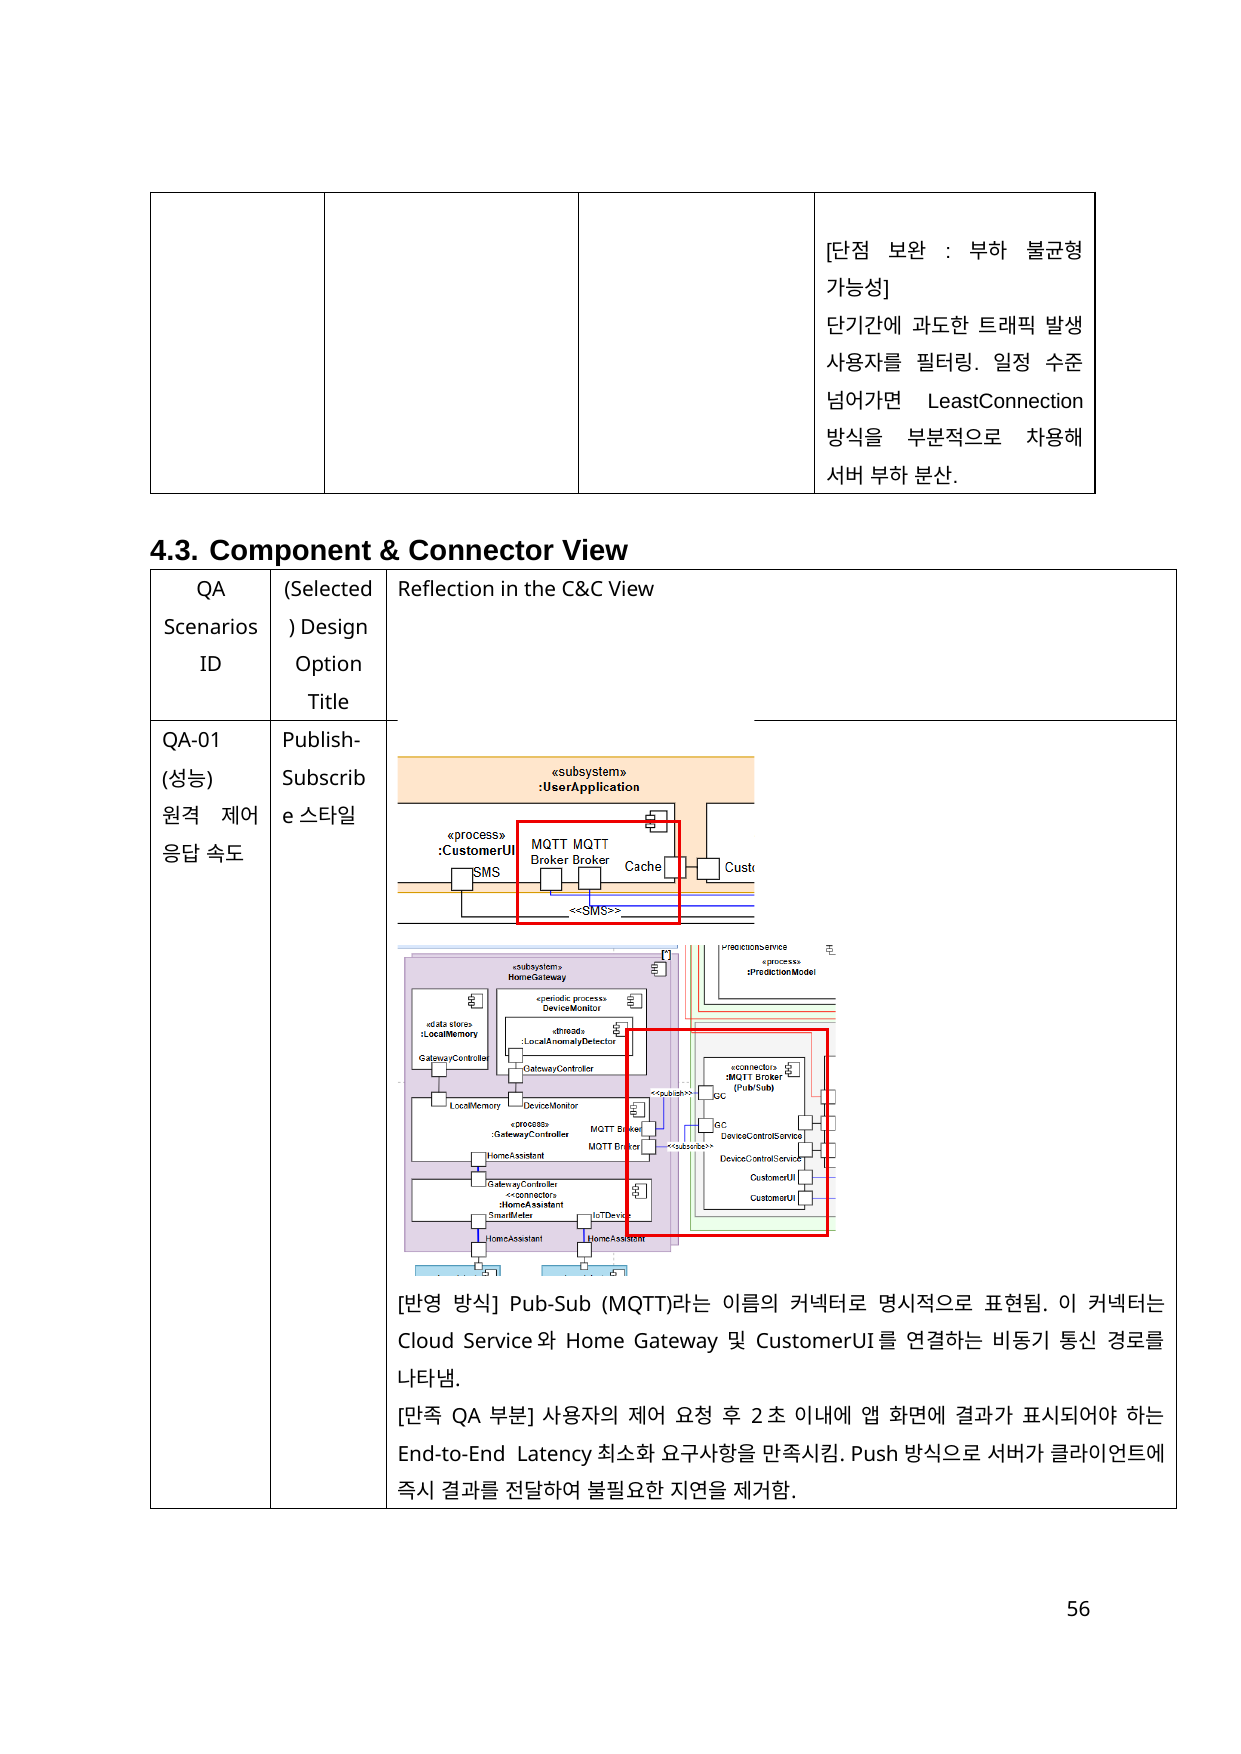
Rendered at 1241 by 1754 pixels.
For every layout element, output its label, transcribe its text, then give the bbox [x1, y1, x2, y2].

table_header QA Scenarios ID [151, 570, 270, 720]
table_cell [반영 방식] Pub-Sub (MQTT)라는 이름의 커넥터로 명시적으로 표현됨. 이 커넥터는 Cloud Service와 Home Gateway 및 CustomerUI를 연결하는 비동기 통신 경로를 나타냄. [만족 QA 부분] 사용자의 제어 요청 후 2초 이내에 앱 화면에 결과가 표시되어야 하는 End-to-End Latency 최소화 요구사항을 만족시킴. Push 방식으로 서버가 클라이언트에 즉시 결과를 전달하여 불필요한 지연을 제거함. [387, 721, 1176, 1508]
subtitle Component & Connector View [150, 531, 1090, 569]
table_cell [151, 721, 270, 1508]
table_header (Selected) Design Option Title [271, 570, 386, 720]
picture [397, 720, 755, 929]
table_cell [815, 193, 1094, 493]
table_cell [325, 193, 578, 493]
picture [397, 945, 836, 1276]
table_header Reflection in the C&C View [387, 570, 1176, 720]
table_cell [151, 193, 324, 493]
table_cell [579, 193, 814, 493]
table_cell Publish-Subscribe 스타일 [271, 721, 386, 1508]
